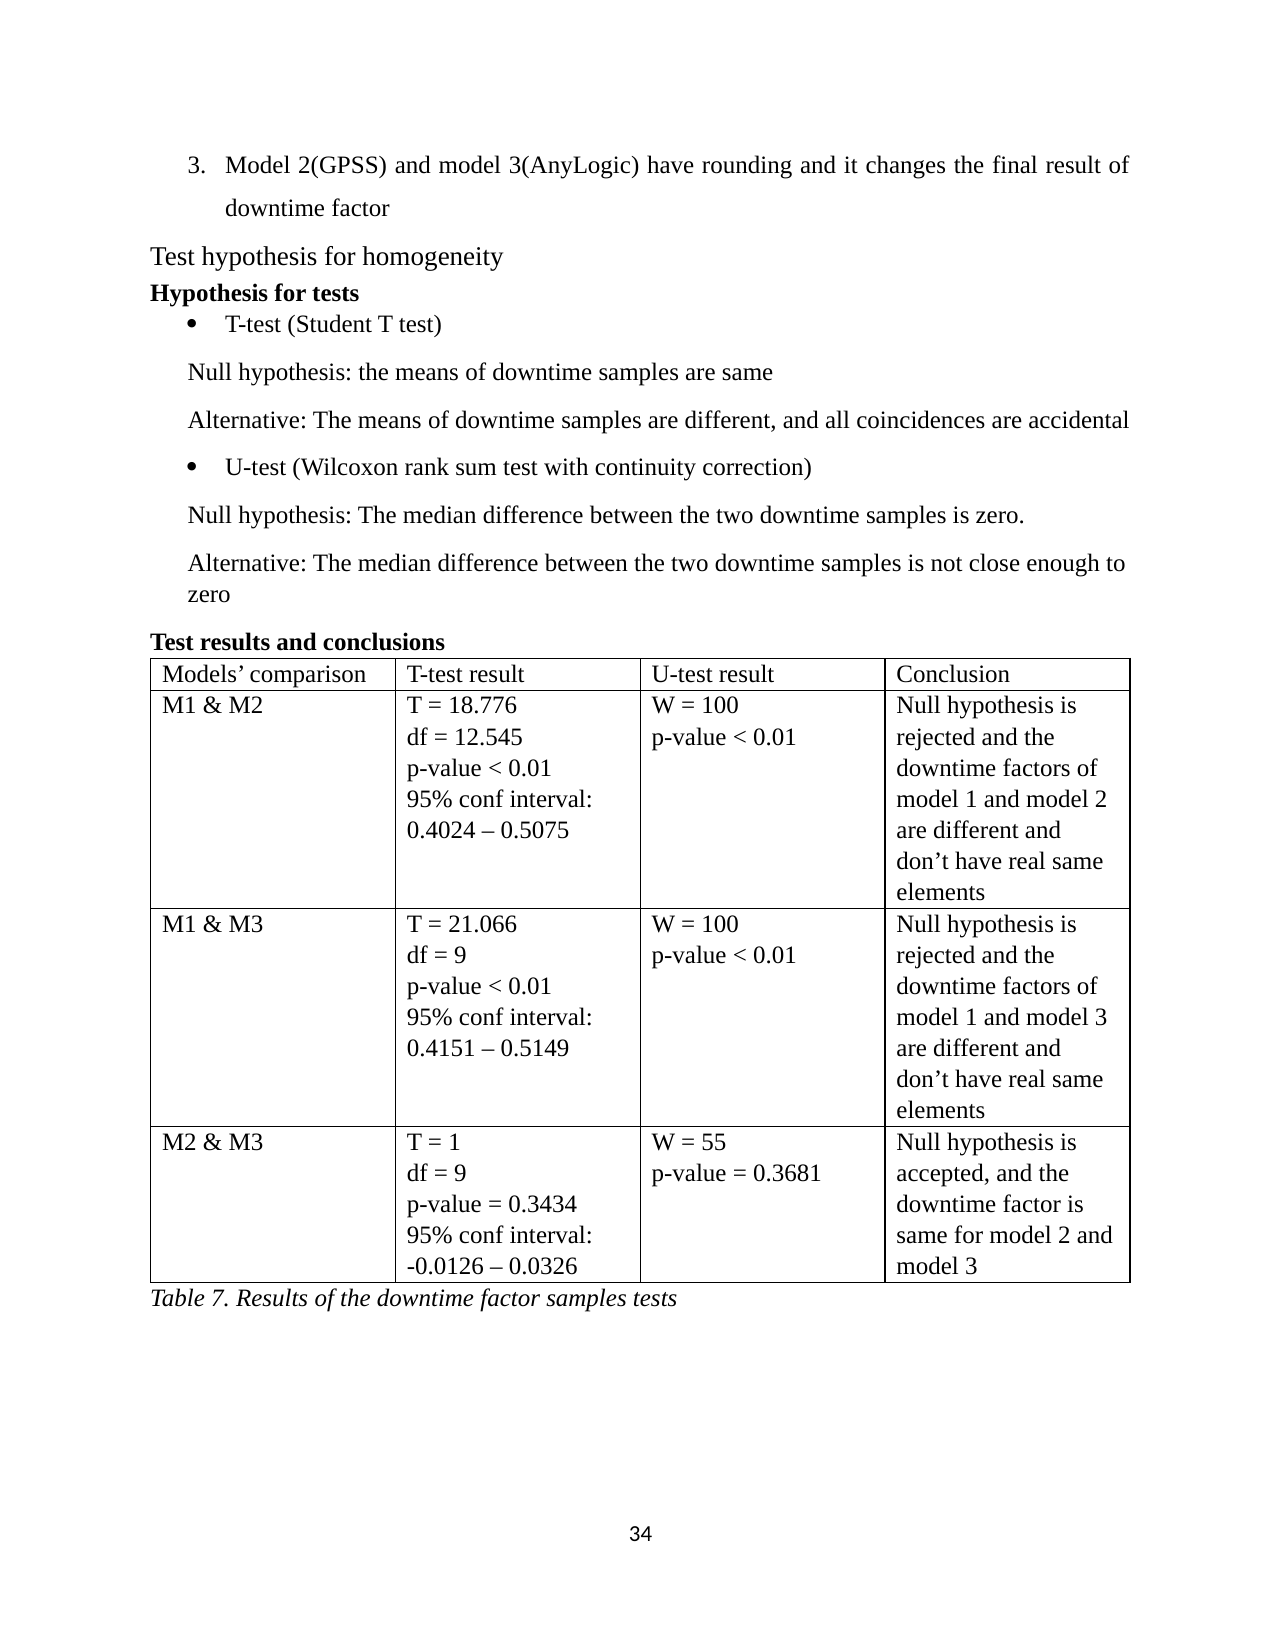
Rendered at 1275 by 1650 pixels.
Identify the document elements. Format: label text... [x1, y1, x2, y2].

text Alternative: The means of downtime samples are different, and all coincidences are accidental [187, 405, 1130, 433]
table_cell M1 & M3 [151, 909, 395, 1126]
text Null hypothesis: the means of downtime samples are same [187, 357, 1130, 386]
table_cell Null hypothesis is accepted, and the downtime factor is same for model 2 and model 3 [886, 1127, 1129, 1282]
list U-test (Wilcoxon rank sum test with continuity correction) [187, 452, 1130, 481]
subtitle Hypothesis for tests [150, 278, 1130, 307]
subtitle Test results and conclusions [150, 627, 1130, 655]
table_cell Null hypothesis is rejected and the downtime factors of model 1 and model 3 are different and don’t have real same elements [886, 909, 1129, 1126]
table_header Conclusion [886, 659, 1129, 689]
text Table 7. Results of the downtime factor samples tests [150, 1283, 1130, 1312]
table_cell T = 18.776 df = 12.545 p-value < 0.01 95% conf interval: 0.4024 – 0.5075 [396, 691, 640, 908]
table_header U-test result [641, 659, 884, 689]
table_cell W = 100 p-value < 0.01 [641, 909, 884, 1126]
table_cell M1 & M2 [151, 691, 395, 908]
table_cell T = 1 df = 9 p-value = 0.3434 95% conf interval: -0.0126 – 0.0326 [396, 1127, 640, 1282]
table_cell W = 100 p-value < 0.01 [641, 691, 884, 908]
list Model 2(GPSS) and model 3(AnyLogic) have rounding and it changes the final result of downtime factor [187, 150, 1130, 222]
text Alternative: The median difference between the two downtime samples is not close enough to zero [187, 548, 1130, 608]
table_header T-test result [396, 659, 640, 689]
list T-test (Student T test) [187, 309, 1130, 338]
subtitle Test hypothesis for homogeneity [150, 241, 1130, 272]
table_cell W = 55 p-value = 0.3681 [641, 1127, 884, 1282]
table_cell T = 21.066 df = 9 p-value < 0.01 95% conf interval: 0.4151 – 0.5149 [396, 909, 640, 1126]
table_header Models’ comparison [151, 659, 395, 689]
text Null hypothesis: The median difference between the two downtime samples is zero. [187, 500, 1130, 529]
table_cell Null hypothesis is rejected and the downtime factors of model 1 and model 2 are different and don’t have real same elements [886, 691, 1129, 908]
table_cell M2 & M3 [151, 1127, 395, 1282]
